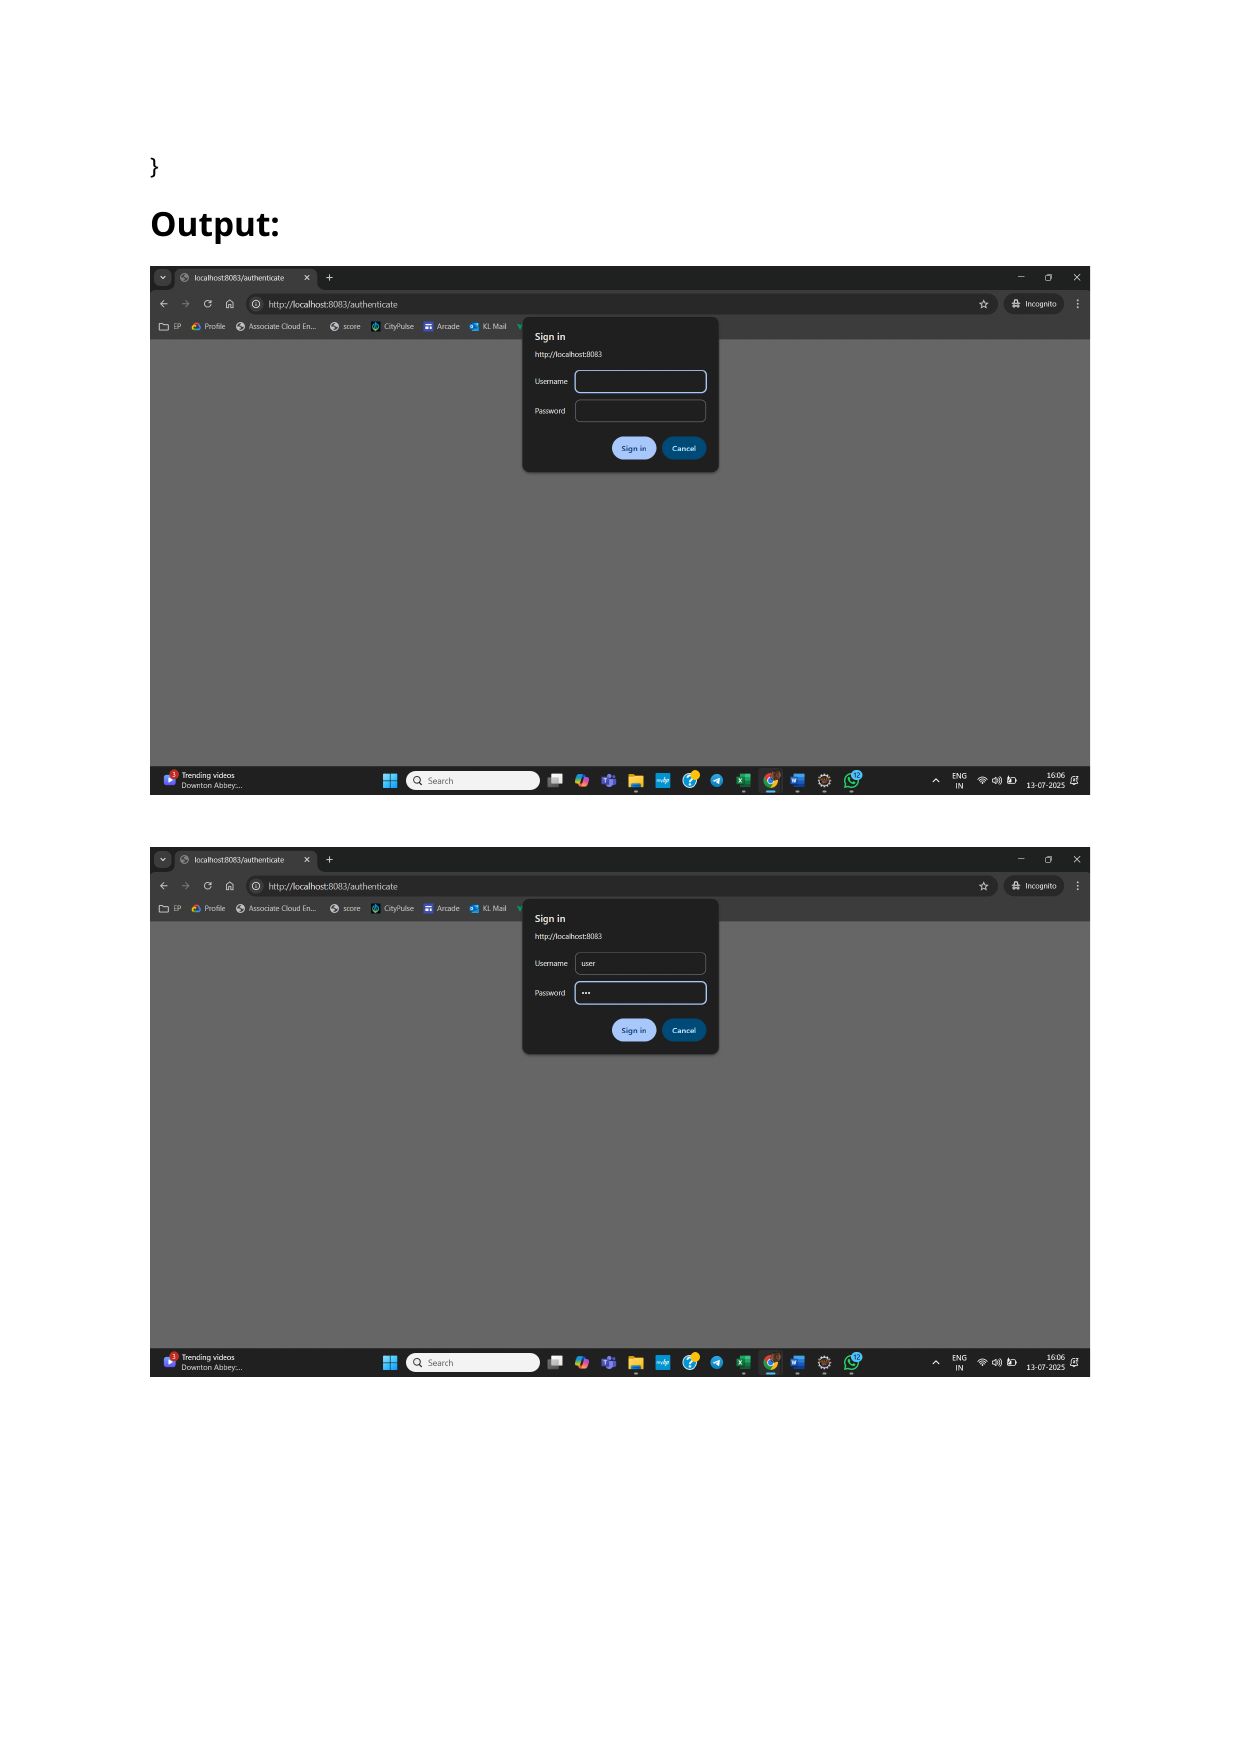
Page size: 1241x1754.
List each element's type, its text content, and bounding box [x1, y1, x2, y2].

text } [150, 150, 1090, 181]
text Output: [150, 200, 1090, 246]
picture [150, 266, 1091, 795]
picture [150, 847, 1091, 1377]
